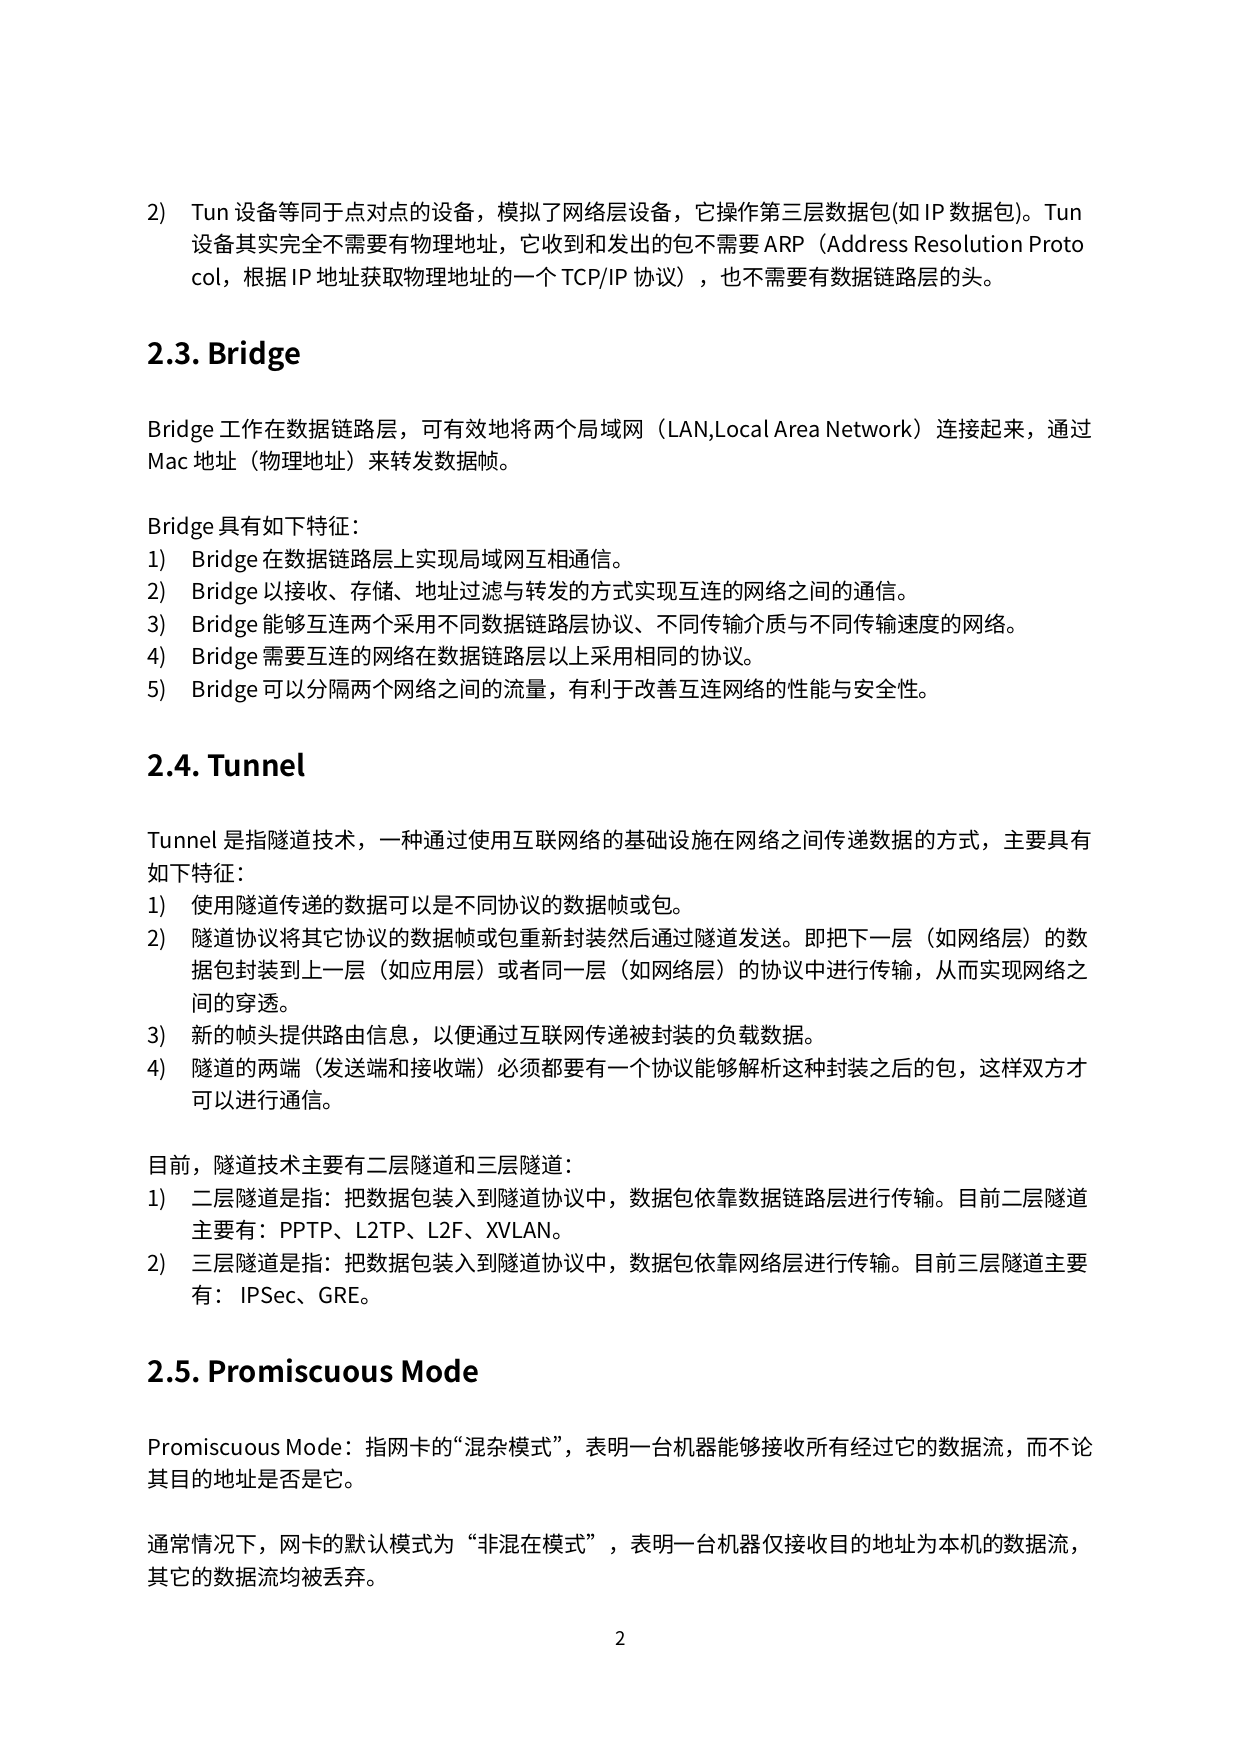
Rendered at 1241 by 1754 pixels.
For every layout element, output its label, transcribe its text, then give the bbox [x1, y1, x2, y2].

list 隧道的两端（发送端和接收端）必须都要有一个协议能够解析这种封装之后的包，这样双方才可以进行通信。 [148, 1050, 1092, 1115]
list Bridge需要互连的网络在数据链路层以上采用相同的协议。 [148, 639, 1092, 671]
subtitle Tunnel [148, 731, 1092, 796]
list 新的帧头提供路由信息，以便通过互联网传递被封装的负载数据。 [148, 1018, 1092, 1050]
subtitle Bridge [148, 319, 1092, 384]
list 使用隧道传递的数据可以是不同协议的数据帧或包。 [148, 888, 1092, 920]
list Bridge可以分隔两个网络之间的流量，有利于改善互连网络的性能与安全性。 [148, 671, 1092, 704]
list 三层隧道是指：把数据包装入到隧道协议中，数据包依靠网络层进行传输。目前三层隧道主要有： IPSec、GRE。 [148, 1245, 1092, 1310]
list Tun设备等同于点对点的设备，模拟了网络层设备，它操作第三层数据包(如IP数据包)。Tun设备其实完全不需要有物理地址，它收到和发出的包不需要ARP（Address Resolution Protocol，根据IP地址获取物理地址的一个TCP/IP协议），也不需要有数据链路层的头。 [148, 194, 1092, 292]
list Bridge能够互连两个采用不同数据链路层协议、不同传输介质与不同传输速度的网络。 [148, 606, 1092, 639]
list 二层隧道是指：把数据包装入到隧道协议中，数据包依靠数据链路层进行传输。目前二层隧道主要有：PPTP、L2TP、L2F、XVLAN。 [148, 1180, 1092, 1245]
text Tunnel是指隧道技术，一种通过使用互联网络的基础设施在网络之间传递数据的方式，主要具有如下特征： [148, 823, 1092, 888]
text 目前，隧道技术主要有二层隧道和三层隧道： [148, 1148, 1092, 1180]
text Bridge具有如下特征： [148, 509, 1092, 541]
text Promiscuous Mode：指网卡的“混杂模式”，表明一台机器能够接收所有经过它的数据流，而不论其目的地址是否是它。 [148, 1429, 1092, 1494]
list 隧道协议将其它协议的数据帧或包重新封装然后通过隧道发送。即把下一层（如网络层）的数据包封装到上一层（如应用层）或者同一层（如网络层）的协议中进行传输，从而实现网络之间的穿透。 [148, 920, 1092, 1018]
text Bridge工作在数据链路层，可有效地将两个局域网（LAN,Local Area Network）连接起来，通过Mac地址（物理地址）来转发数据帧。 [148, 411, 1092, 476]
subtitle Promiscuous Mode [148, 1337, 1092, 1402]
list Bridge以接收、存储、地址过滤与转发的方式实现互连的网络之间的通信。 [148, 574, 1092, 606]
list Bridge在数据链路层上实现局域网互相通信。 [148, 541, 1092, 574]
text 通常情况下，网卡的默认模式为“非混在模式”，表明一台机器仅接收目的地址为本机的数据流，其它的数据流均被丢弃。 [148, 1527, 1092, 1592]
